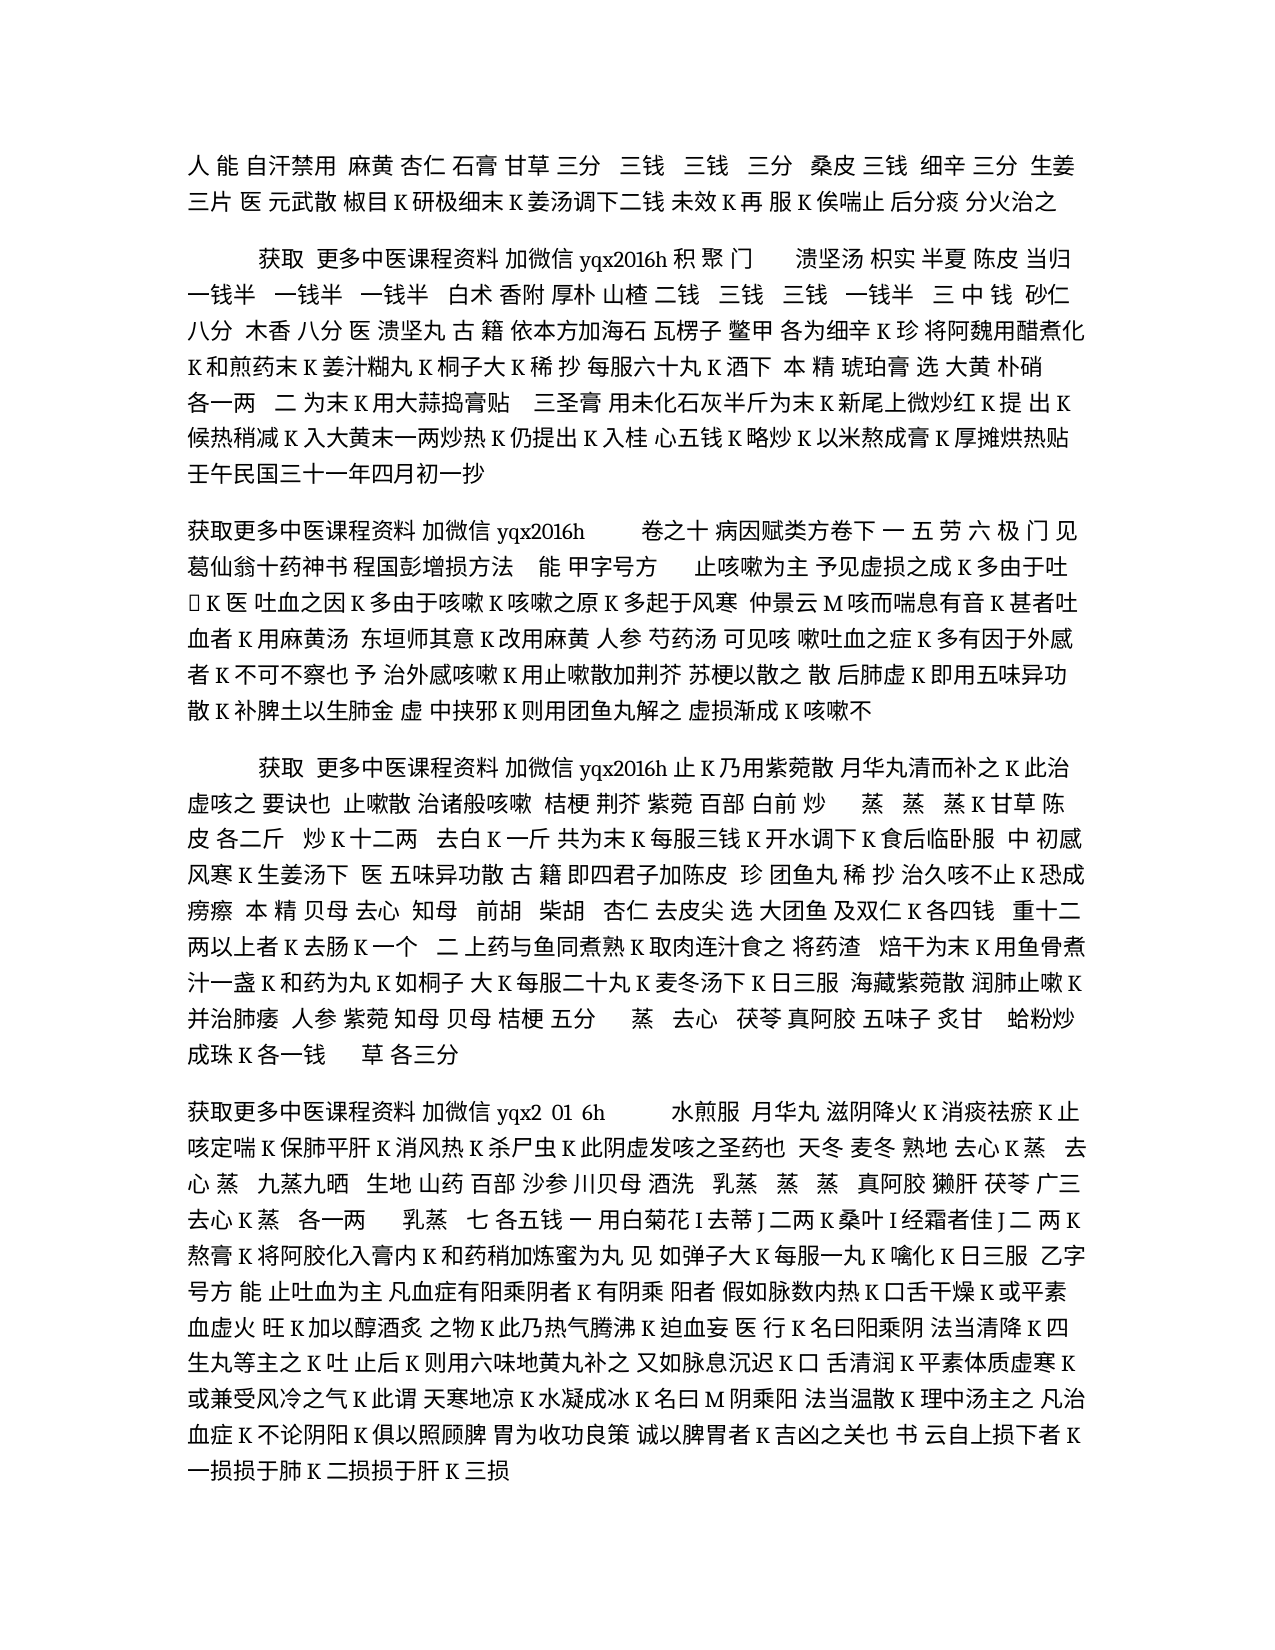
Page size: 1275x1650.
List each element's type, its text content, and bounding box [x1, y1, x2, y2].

text 获取 更多中医课程资料 加微信 yqx2016h 积 聚 门 溃坚汤 枳实 半夏 陈皮 当归 一钱半 一钱半 一钱半 白术 香附 厚朴 山楂 二钱 三钱 三钱 一钱半 三 中 钱 砂仁 八分 木香 八分 医 溃坚丸 古 籍 依本方加海石 瓦楞子 鳖甲 各为细辛K 珍 将阿魏用醋煮化K和煎药末K姜汁糊丸K桐子大K 稀 抄 每服六十丸K酒下 本 精 琥珀膏 选 大黄 朴硝 各一两 二 为末K用大蒜捣膏贴 三圣膏 用未化石灰半斤为末K新尾上微炒红K提 出K候热稍减K入大黄末一两炒热K仍提出K入桂 心五钱K略炒K以米熬成膏K厚摊烘热贴 壬午民国三十一年四月初一抄 [187, 243, 1087, 489]
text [187, 150, 1087, 217]
text 获取更多中医课程资料 加微信 yqx2 01 6h 水煎服 月华丸 滋阴降火K消痰祛瘀K止咳定喘K保肺平肝K 消风热K杀尸虫K此阴虚发咳之圣药也 天冬 麦冬 熟地 去心K蒸 去心 蒸 九蒸九晒 生地 山药 百部 沙参 川贝母 酒洗 乳蒸 蒸 蒸 真阿胶 獭肝 茯苓 广三 去心K蒸 各一两 乳蒸 七 各五钱 一 用白菊花I去蒂J二两K桑叶I经霜者佳J二 两K熬膏K将阿胶化入膏内K和药稍加炼蜜为丸 见 如弹子大K每服一丸K噙化K日三服 乙字号方 能 止吐血为主 凡血症有阳乘阴者K有阴乘 阳者 假如脉数内热K口舌干燥K或平素血虚火 旺K加以醇酒炙 之物K此乃热气腾沸K迫血妄 医 行K名曰阳乘阴 法当清降K四生丸等主之K吐 止后K则用六味地黄丸补之 又如脉息沉迟K口 舌清润K平素体质虚寒K或兼受风冷之气K此谓 天寒地凉K水凝成冰K名曰M阴乘阳 法当温散K 理中汤主之 凡治血症K不论阴阳K俱以照顾脾 胃为收功良策 诚以脾胃者K吉凶之关也 书 云自上损下者K一损损于肺K二损损于肝K三损 [187, 1096, 1087, 1486]
text 获取更多中医课程资料 加微信 yqx2016h 卷之十 病因赋类方卷下 一 五 劳 六 极 门 见 葛仙翁十药神书 程国彭增损方法 能 甲字号方 止咳嗽为主 予见虚损之成K多由于吐血K 医 吐血之因K多由于咳嗽K咳嗽之原K多起于风寒 仲景云M咳而喘息有音K甚者吐血者K用麻黄汤 东垣师其意K改用麻黄 人参 芍药汤 可见咳 嗽吐血之症K多有因于外感者K不可不察也 予 治外感咳嗽K用止嗽散加荆芥 苏梗以散之 散 后肺虚K即用五味异功散K补脾土以生肺金 虚 中挟邪K则用团鱼丸解之 虚损渐成K咳嗽不 [187, 515, 1087, 726]
text 获取 更多中医课程资料 加微信 yqx2016h 止K乃用紫菀散 月华丸清而补之K此治虚咳之 要诀也 止嗽散 治诸般咳嗽 桔梗 荆芥 紫菀 百部 白前 炒 蒸 蒸 蒸K 甘草 陈皮 各二斤 炒K十二两 去白K一斤 共为末K每服三钱K开水调下K食后临卧服 中 初感风寒K生姜汤下 医 五味异功散 古 籍 即四君子加陈皮 珍 团鱼丸 稀 抄 治久咳不止K恐成痨瘵 本 精 贝母 去心 知母 前胡 柴胡 杏仁 去皮尖 选 大团鱼 及双仁K各四钱 重十二两以上者K去肠K一个 二 上药与鱼同煮熟K取肉连汁食之 将药渣 焙干为末K用鱼骨煮汁一盏K和药为丸K如桐子 大K每服二十丸K麦冬汤下K日三服 海藏紫菀散 润肺止嗽K并治肺痿 人参 紫菀 知母 贝母 桔梗 五分 蒸 去心 茯苓 真阿胶 五味子 炙甘 蛤粉炒成珠K各一钱 草 各三分 [187, 752, 1087, 1070]
